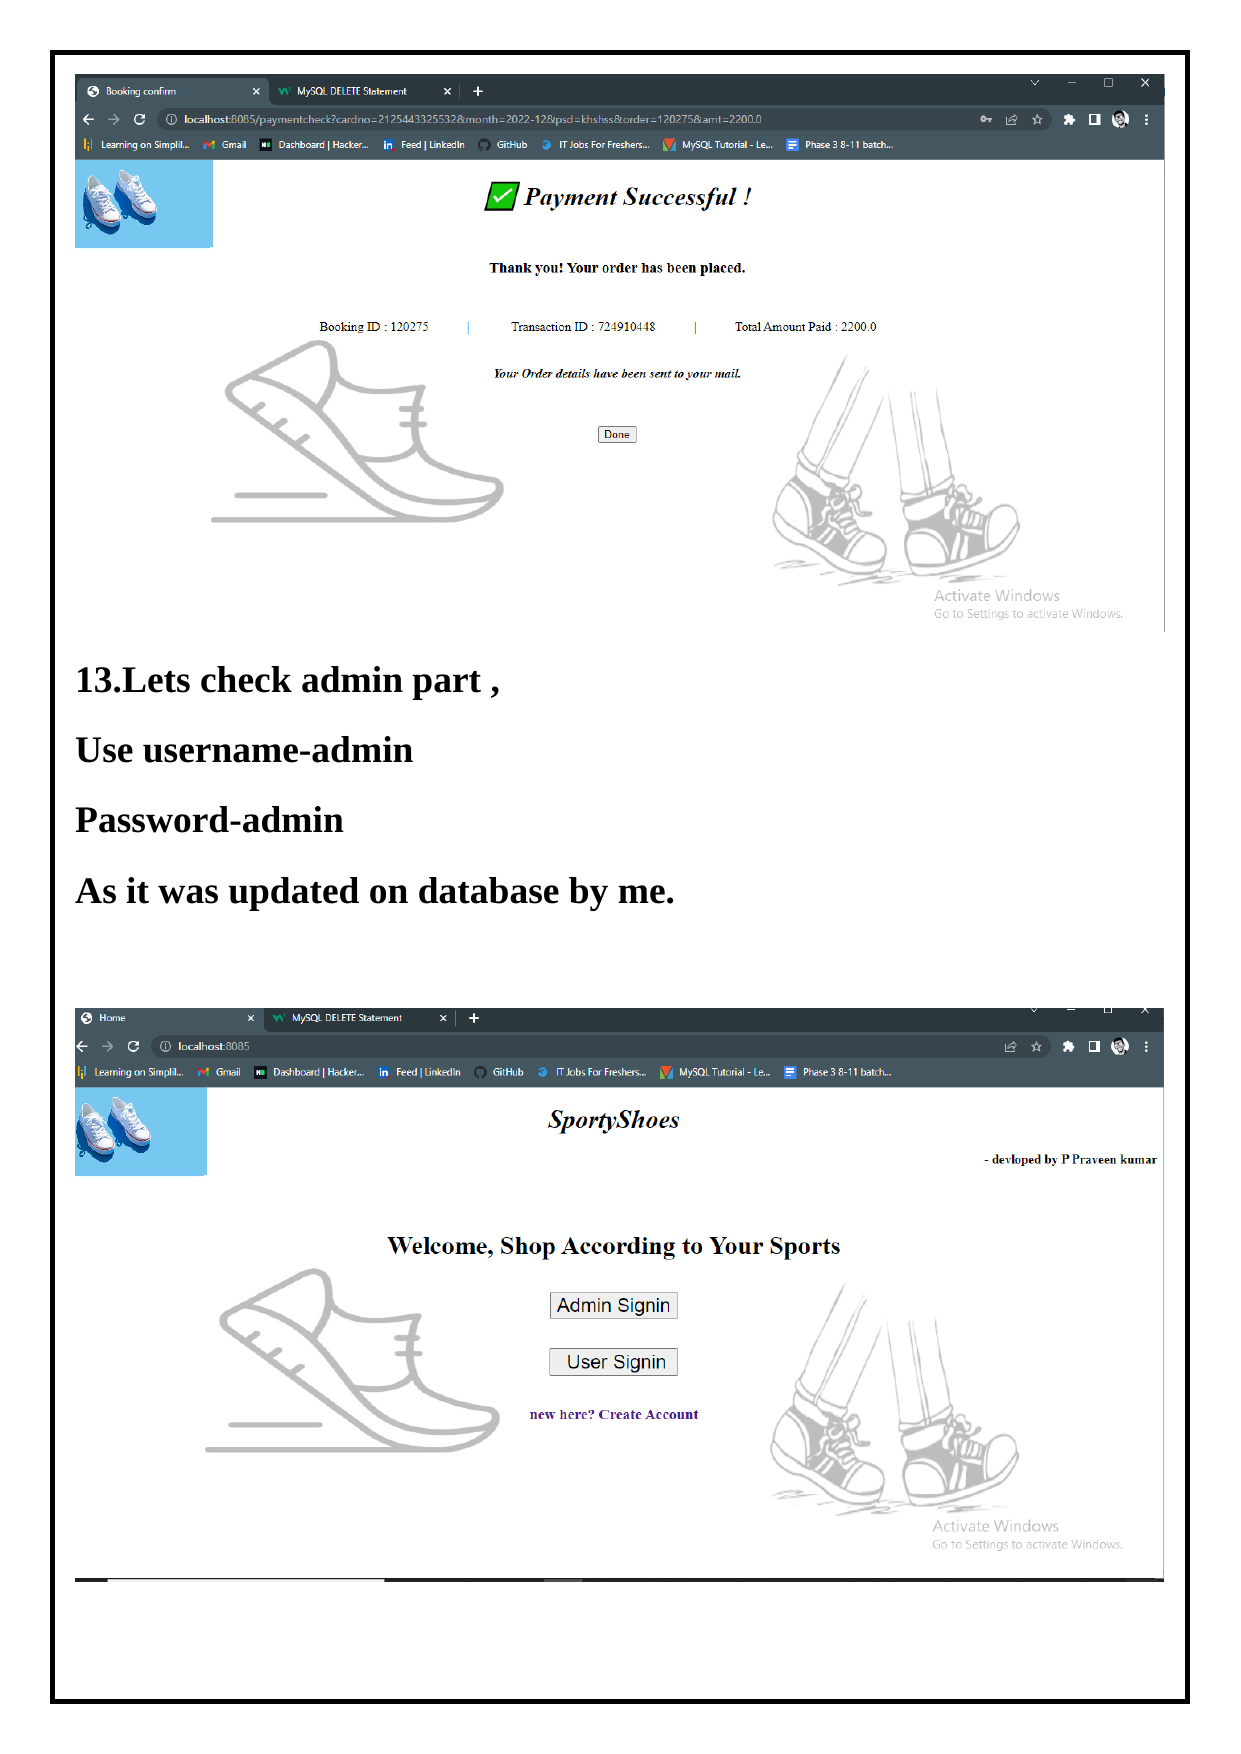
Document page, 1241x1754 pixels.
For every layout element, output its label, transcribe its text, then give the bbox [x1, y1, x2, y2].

text As it was updated on database by me. [75, 868, 1165, 911]
text Password-admin [75, 798, 1165, 841]
picture [75, 1008, 1164, 1582]
text Use username-admin [75, 727, 1165, 771]
text 13.Lets check admin part , [75, 657, 1165, 700]
picture [75, 74, 1165, 632]
